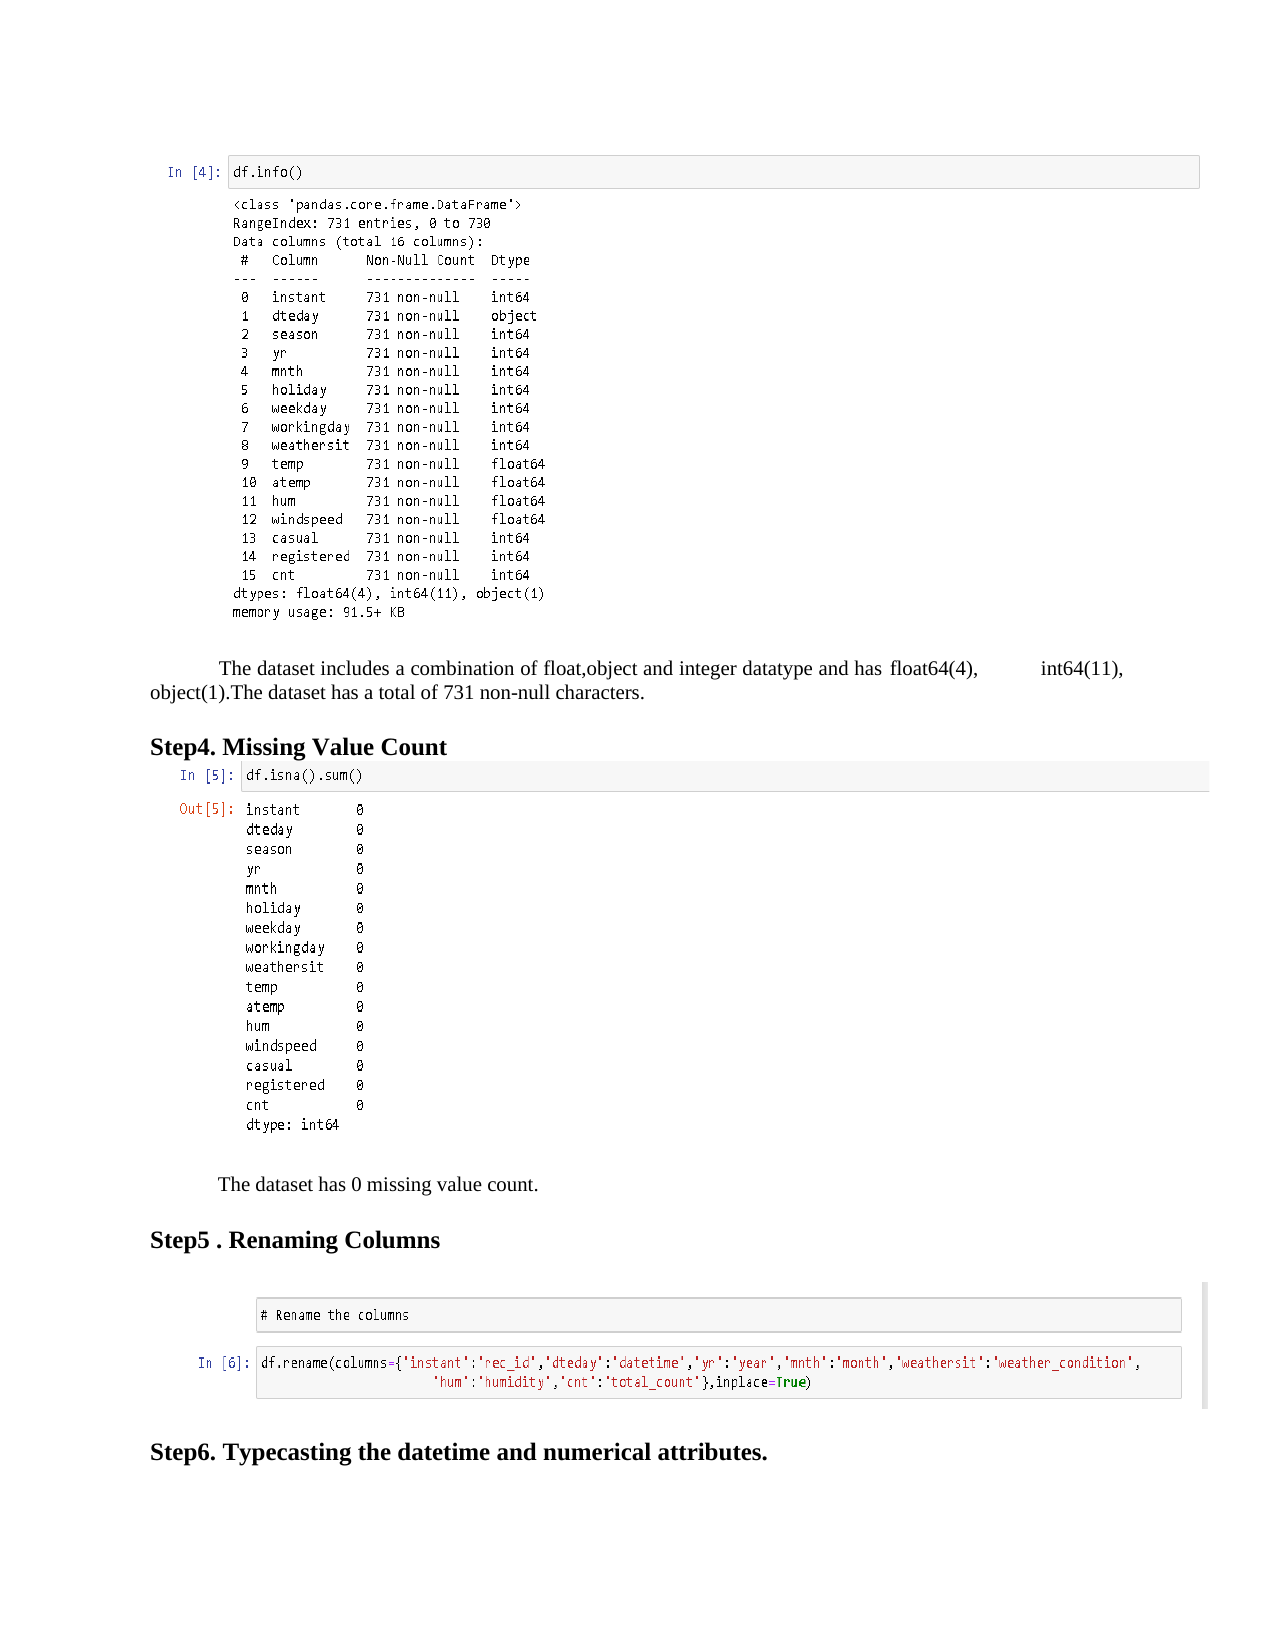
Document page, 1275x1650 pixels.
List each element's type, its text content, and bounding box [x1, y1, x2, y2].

text The dataset includes a combination of float,object and integer datatype and has float64(4), int64(11), object(1).The dataset has a total of 731 non-null characters. [150, 656, 1125, 704]
text Step5 . Renaming Columns [150, 1225, 1125, 1253]
text Step6. Typecasting the datetime and numerical attributes. [150, 1437, 1125, 1466]
text The dataset has 0 missing value count. [150, 1172, 1125, 1196]
text Step4. Missing Value Count [150, 732, 1125, 761]
